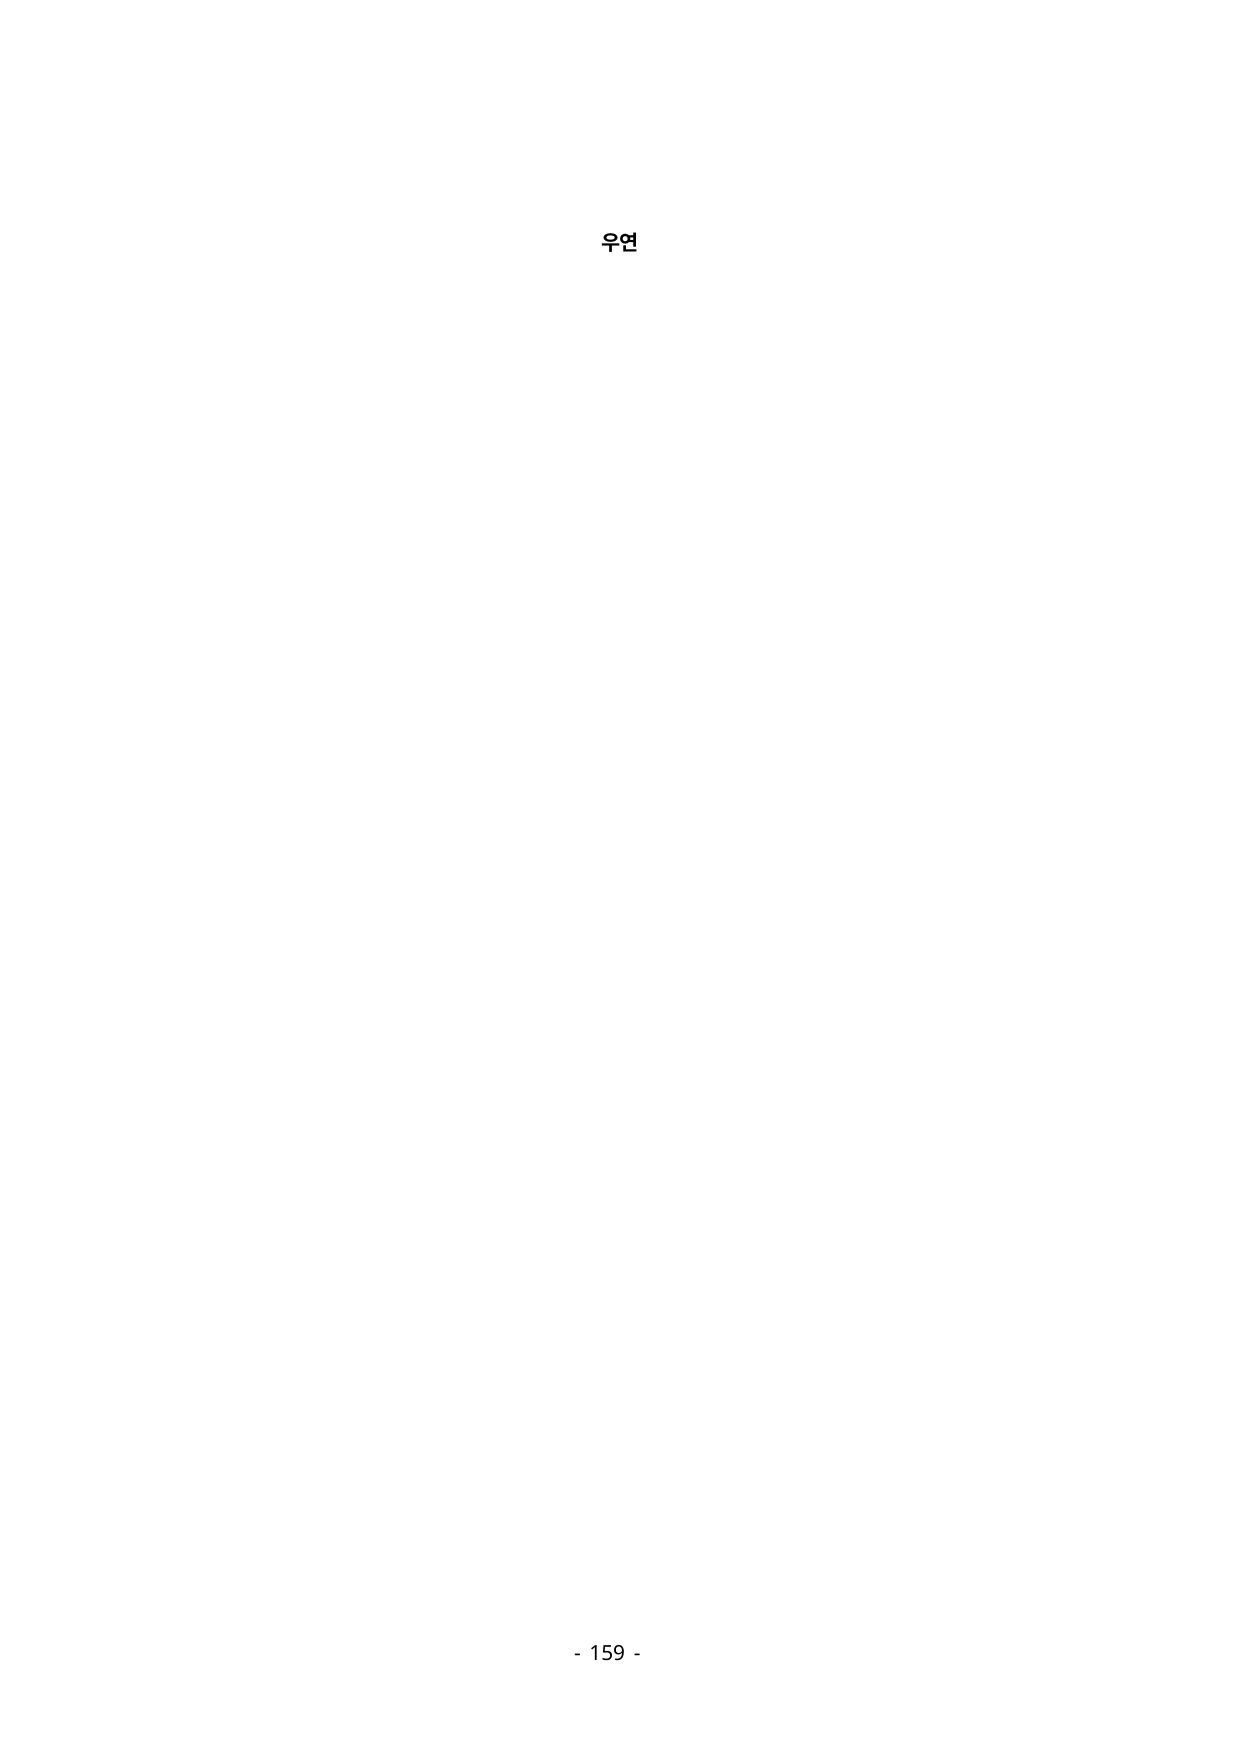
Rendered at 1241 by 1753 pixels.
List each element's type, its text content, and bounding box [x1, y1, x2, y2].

text 우연 [175, 226, 1065, 257]
